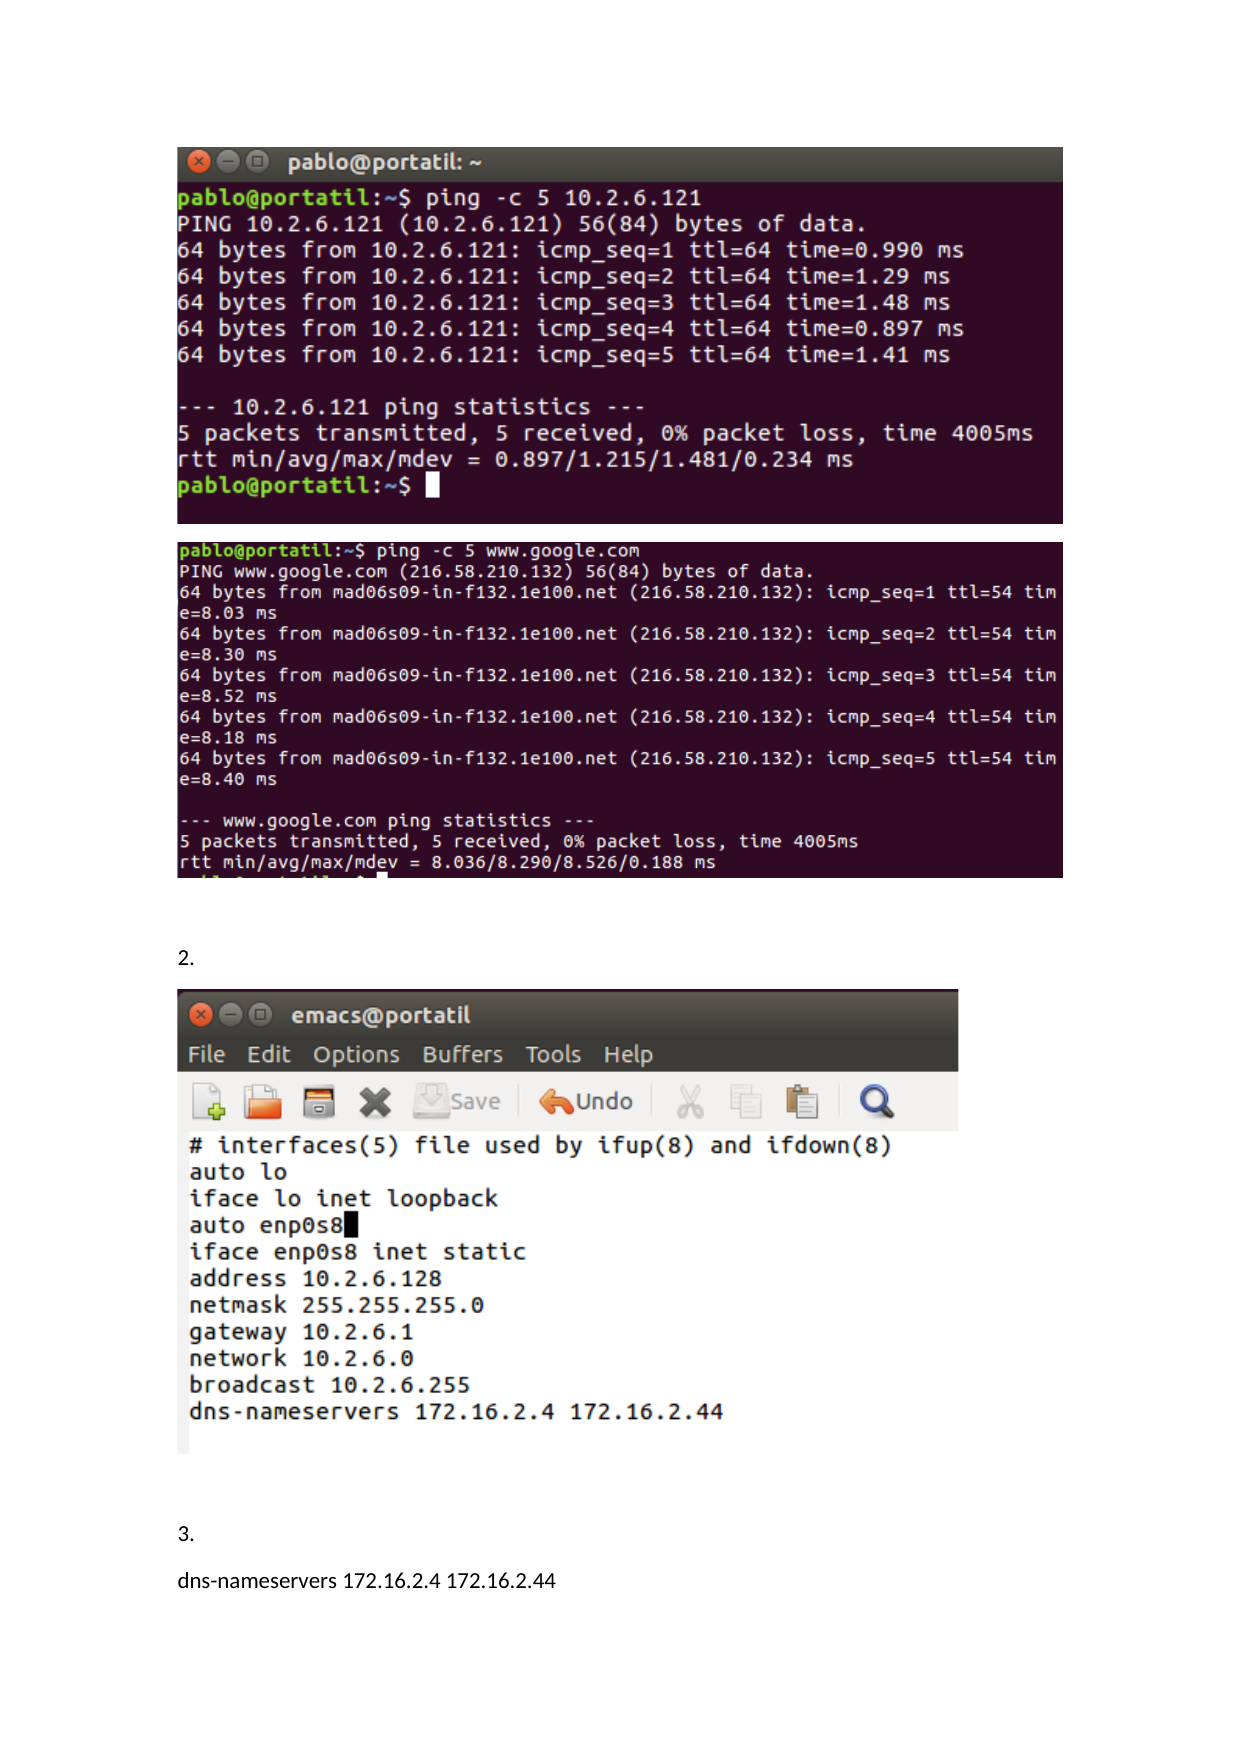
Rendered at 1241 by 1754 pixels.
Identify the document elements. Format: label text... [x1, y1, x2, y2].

text 2. [177, 943, 1063, 971]
text 3. [177, 1519, 1063, 1548]
text dns-nameservers 172.16.2.4 172.16.2.44 [177, 1566, 1063, 1594]
picture [177, 542, 1063, 878]
picture [177, 989, 959, 1454]
picture [177, 147, 1063, 524]
